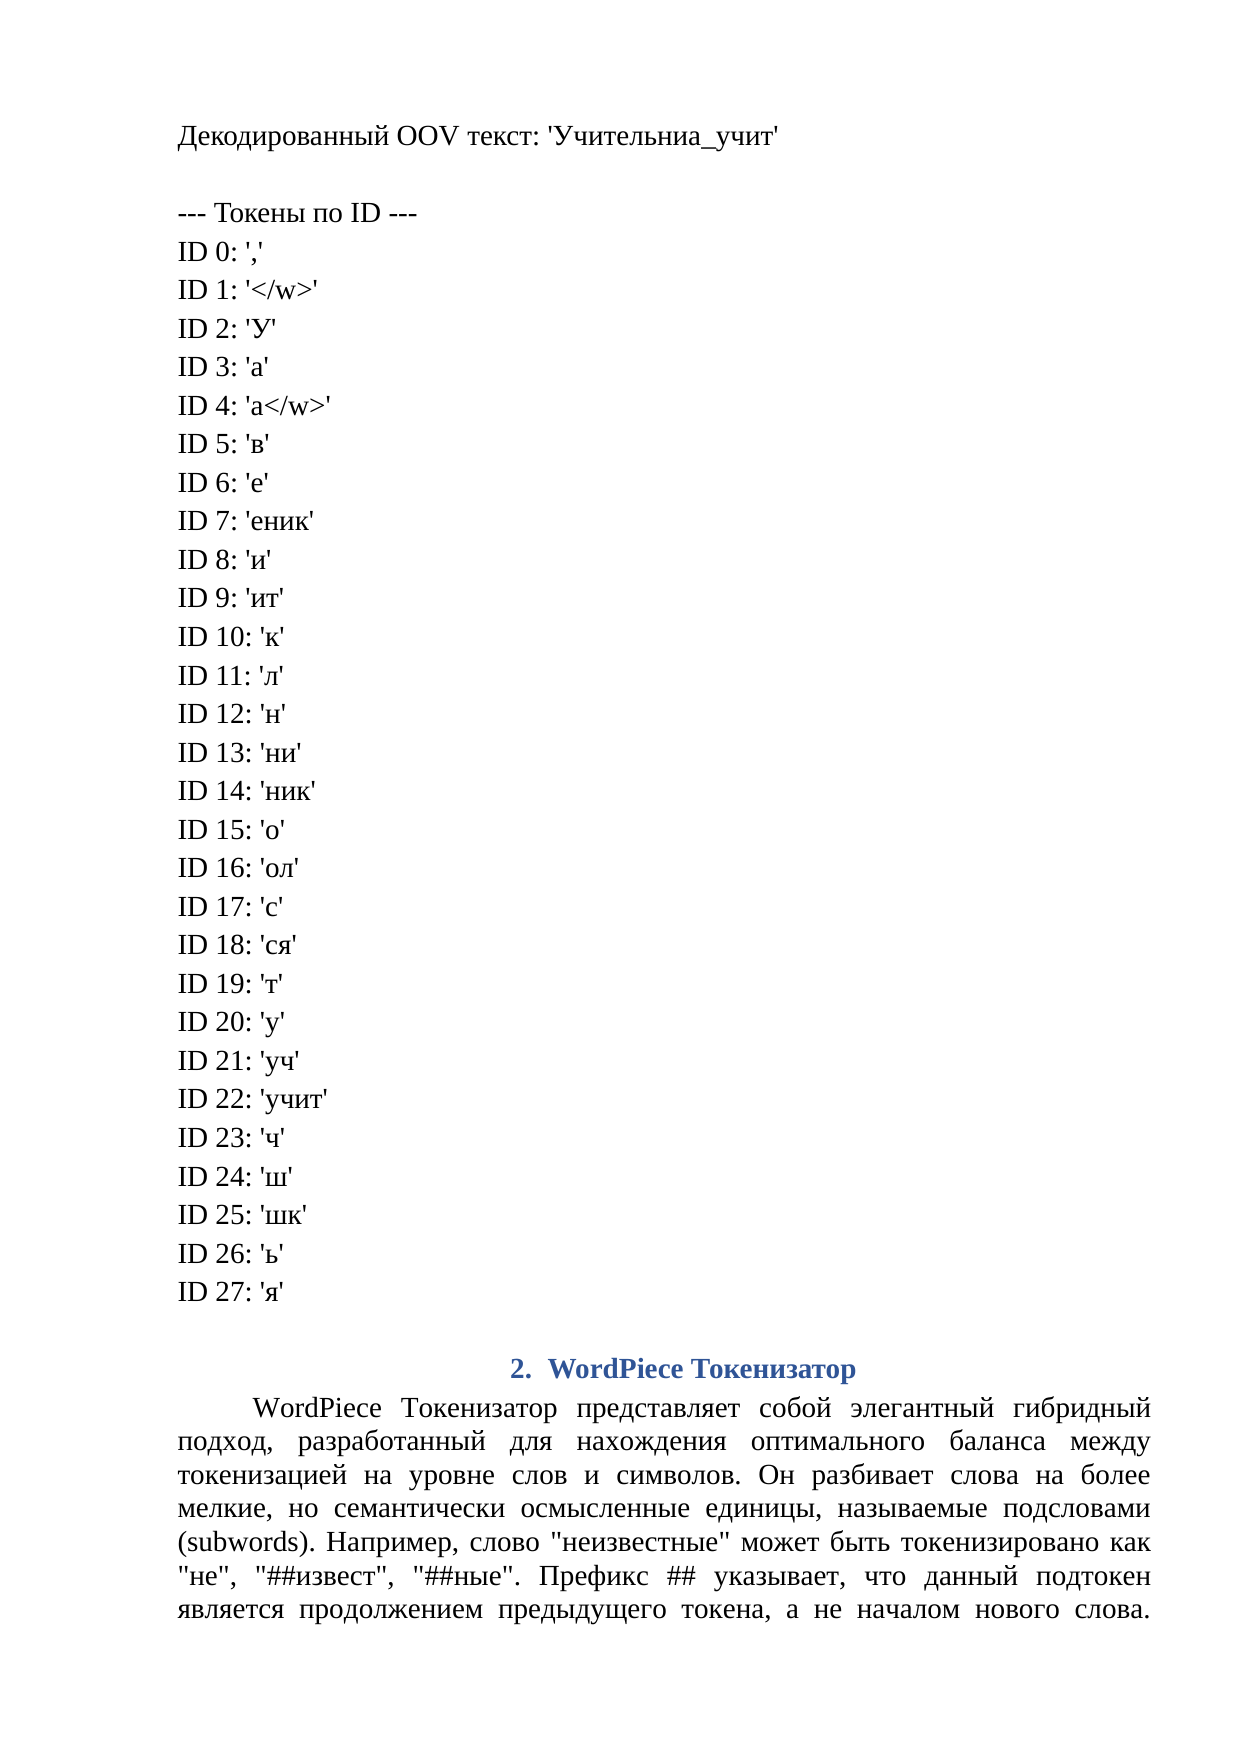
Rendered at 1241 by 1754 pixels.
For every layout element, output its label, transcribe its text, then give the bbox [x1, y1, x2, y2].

text ID 0: ',' [177, 234, 1152, 267]
text ID 17: 'с' [177, 889, 1152, 922]
text ID 2: 'У' [177, 311, 1152, 344]
text ID 5: 'в' [177, 426, 1152, 460]
text ID 11: 'л' [177, 658, 1152, 691]
text ID 27: 'я' [177, 1274, 1152, 1308]
text ID 16: 'ол' [177, 850, 1152, 884]
text ID 15: 'о' [177, 812, 1152, 845]
text ID 12: 'н' [177, 696, 1152, 730]
text ID 6: 'е' [177, 465, 1152, 498]
text ID 21: 'уч' [177, 1043, 1152, 1077]
text ID 8: 'и' [177, 542, 1152, 576]
text ID 9: 'ит' [177, 581, 1152, 614]
text ID 24: 'ш' [177, 1159, 1152, 1192]
text ID 26: 'ь' [177, 1236, 1152, 1269]
text ID 25: 'шк' [177, 1197, 1152, 1231]
text ID 23: 'ч' [177, 1120, 1152, 1154]
text ID 13: 'ни' [177, 735, 1152, 768]
text ID 7: 'еник' [177, 503, 1152, 537]
text ID 18: 'ся' [177, 927, 1152, 961]
text ID 1: '</w>' [177, 272, 1152, 306]
text ID 3: 'а' [177, 349, 1152, 383]
text Декодированный OOV текст: 'Учительниа_учит' [177, 118, 1152, 152]
subtitle WordPiece Токенизатор [215, 1351, 1152, 1385]
text ID 10: 'к' [177, 619, 1152, 653]
text ID 4: 'а</w>' [177, 388, 1152, 421]
text ID 14: 'ник' [177, 773, 1152, 807]
text ID 22: 'учит' [177, 1082, 1152, 1115]
text ID 20: 'у' [177, 1004, 1152, 1038]
text --- Токены по ID --- [177, 195, 1152, 229]
text ID 19: 'т' [177, 966, 1152, 999]
